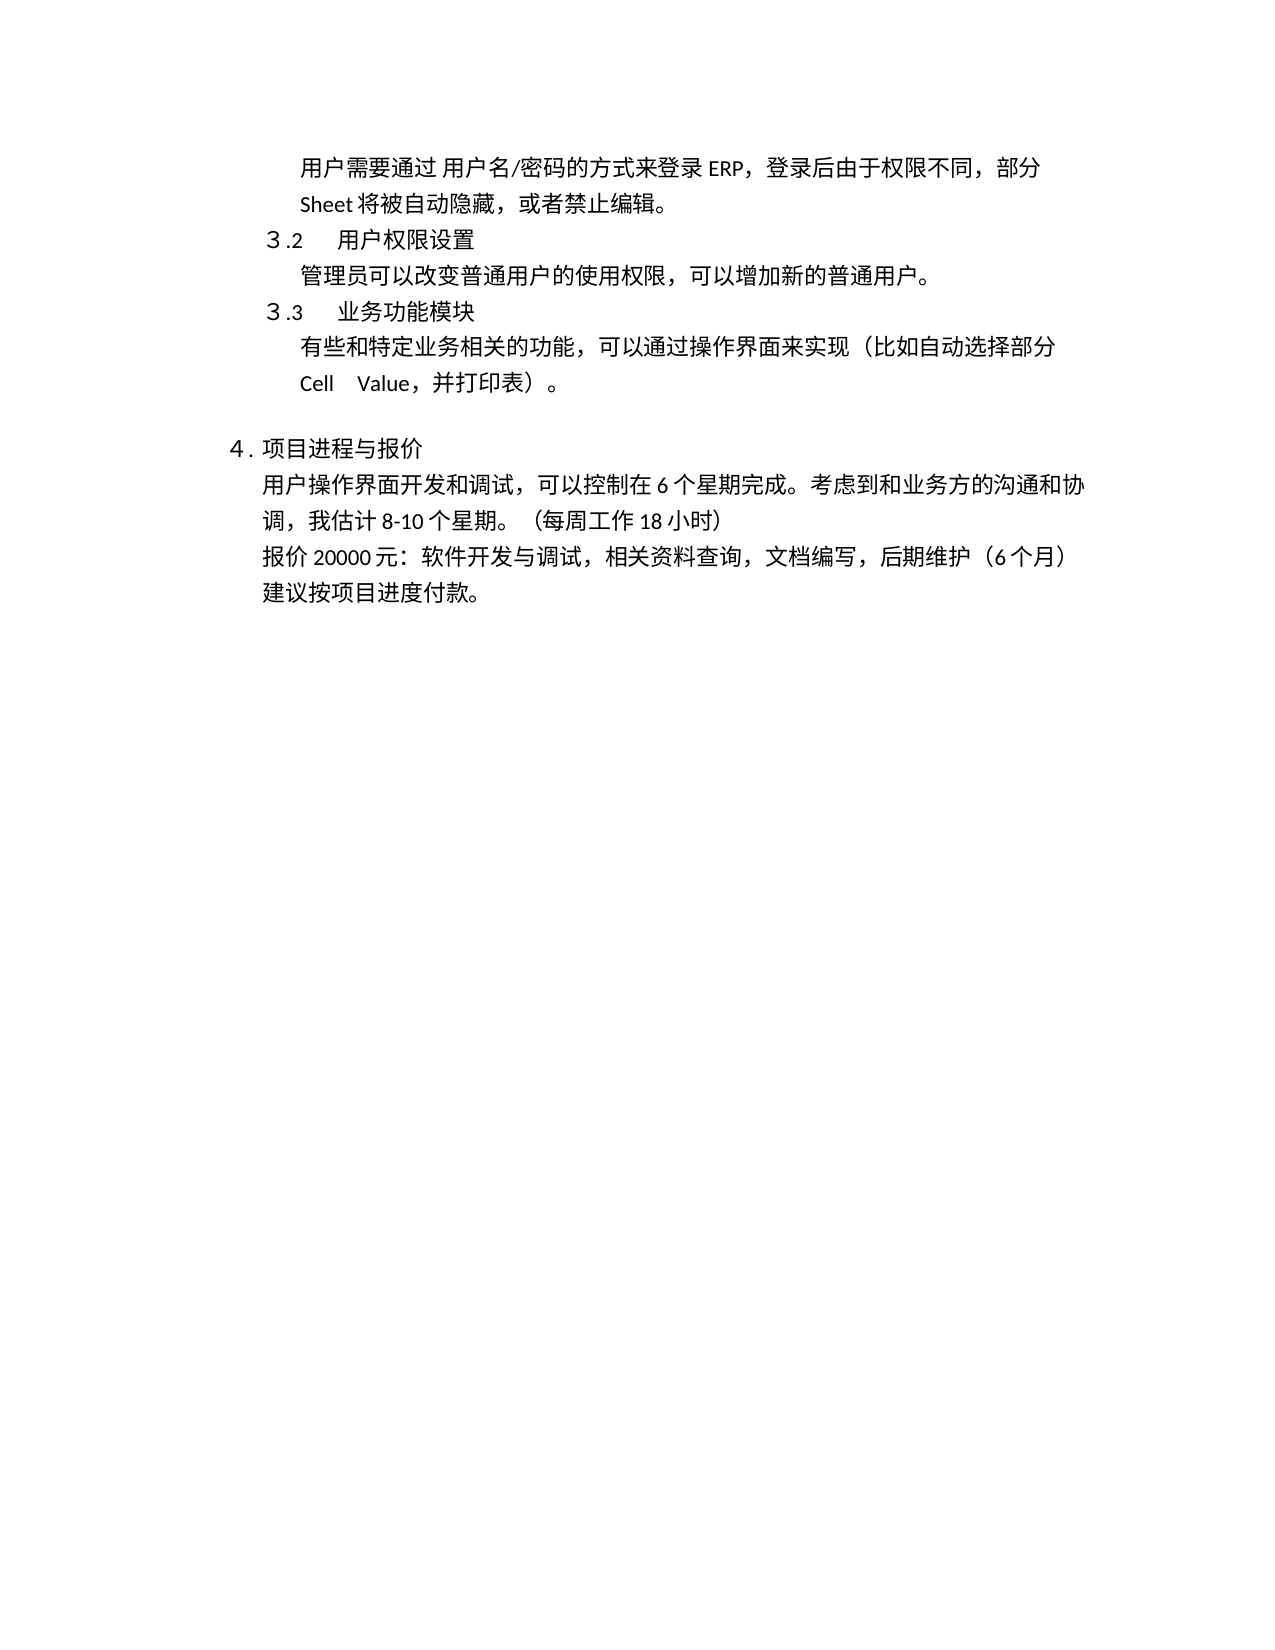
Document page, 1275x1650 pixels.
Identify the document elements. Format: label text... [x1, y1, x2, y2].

list 项目进程与报价 [225, 431, 1087, 464]
list 用户需要通过 用户名/密码的方式来登录ERP，登录后由于权限不同，部分Sheet将被自动隐藏，或者禁止编辑。 [300, 150, 1087, 219]
list 报价20000元：软件开发与调试，相关资料查询，文档编写，后期维护（6个月） [262, 538, 1087, 572]
list 管理员可以改变普通用户的使用权限，可以增加新的普通用户。 [300, 257, 1087, 291]
list 有些和特定业务相关的功能，可以通过操作界面来实现（比如自动选择部分Cell Value，并打印表）。 [300, 329, 1087, 398]
list 建议按项目进度付款。 [262, 574, 1087, 608]
list 用户权限设置 [262, 222, 1087, 255]
list 用户操作界面开发和调试，可以控制在6个星期完成。考虑到和业务方的沟通和协调，我估计8-10个星期。（每周工作18小时） [262, 467, 1087, 536]
list 业务功能模块 [262, 293, 1087, 327]
